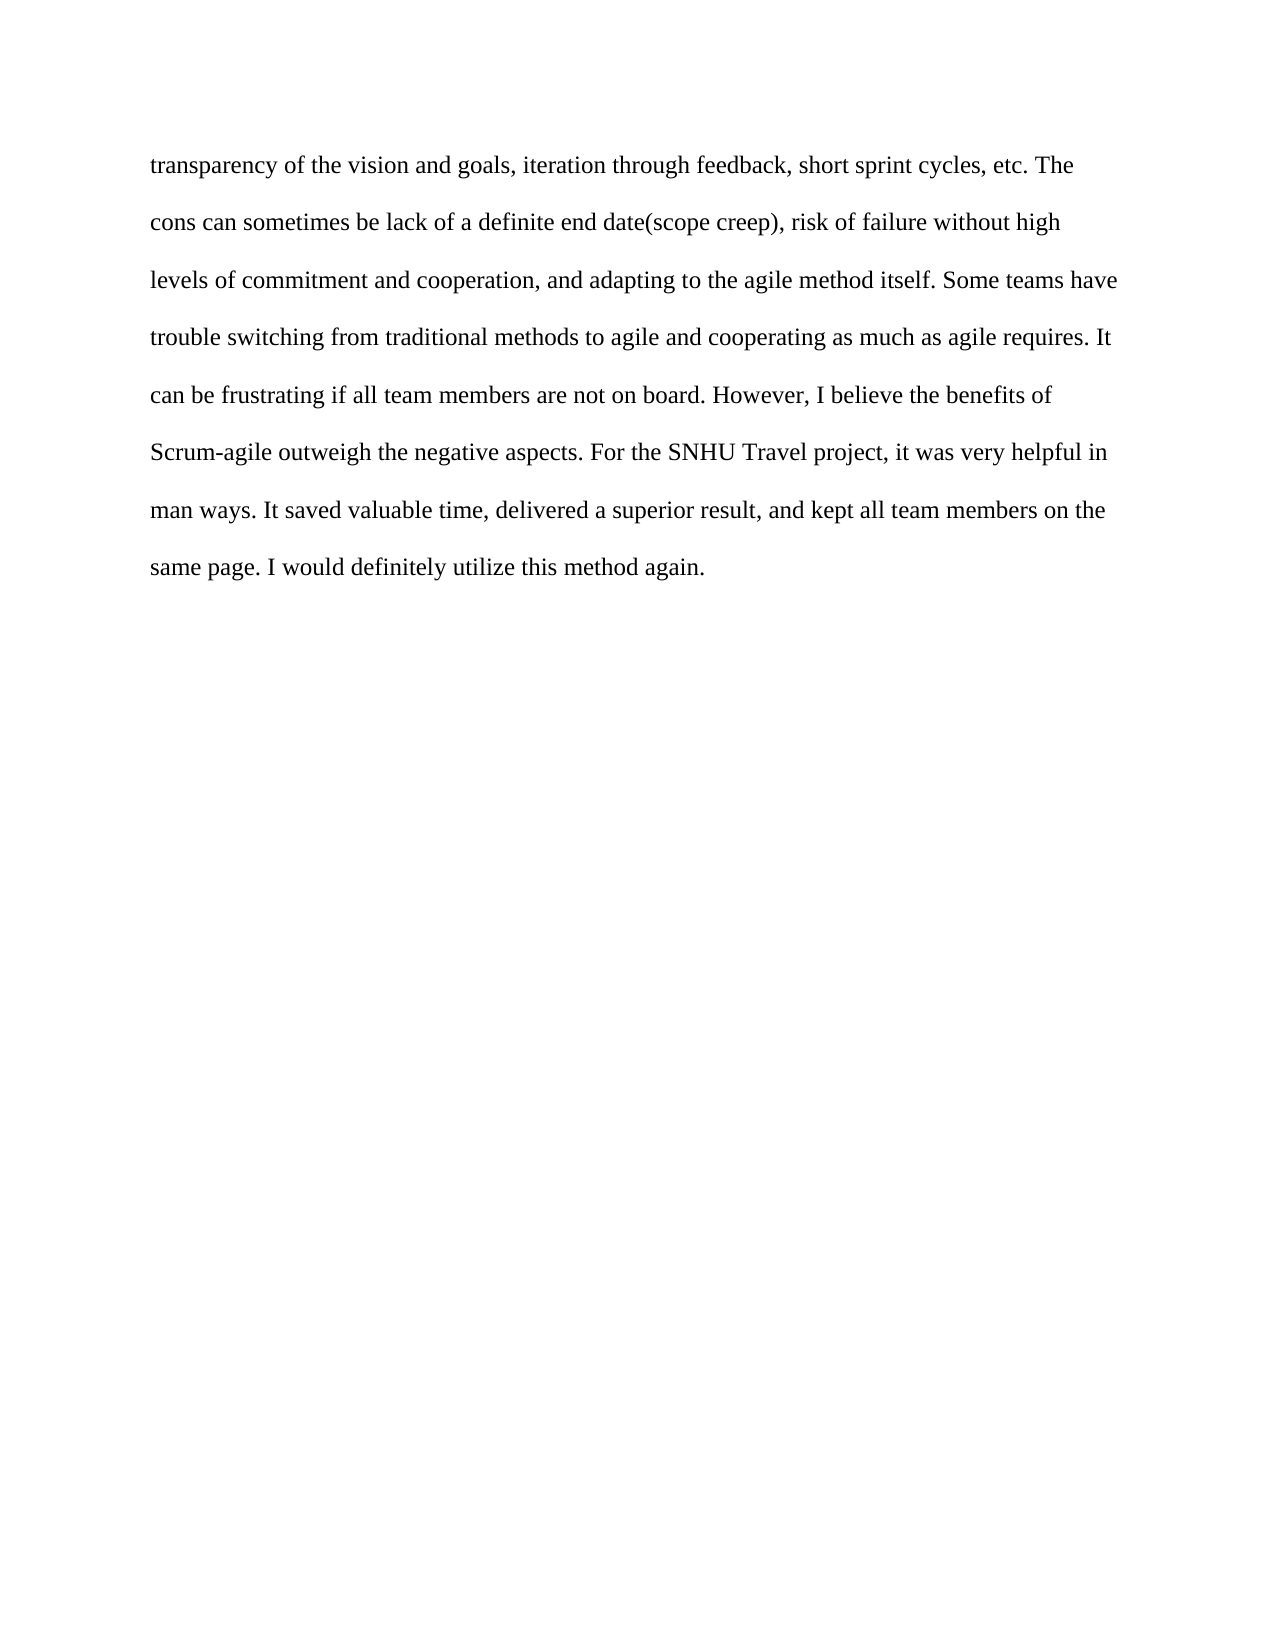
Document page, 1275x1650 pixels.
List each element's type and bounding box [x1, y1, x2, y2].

text [150, 150, 1125, 581]
